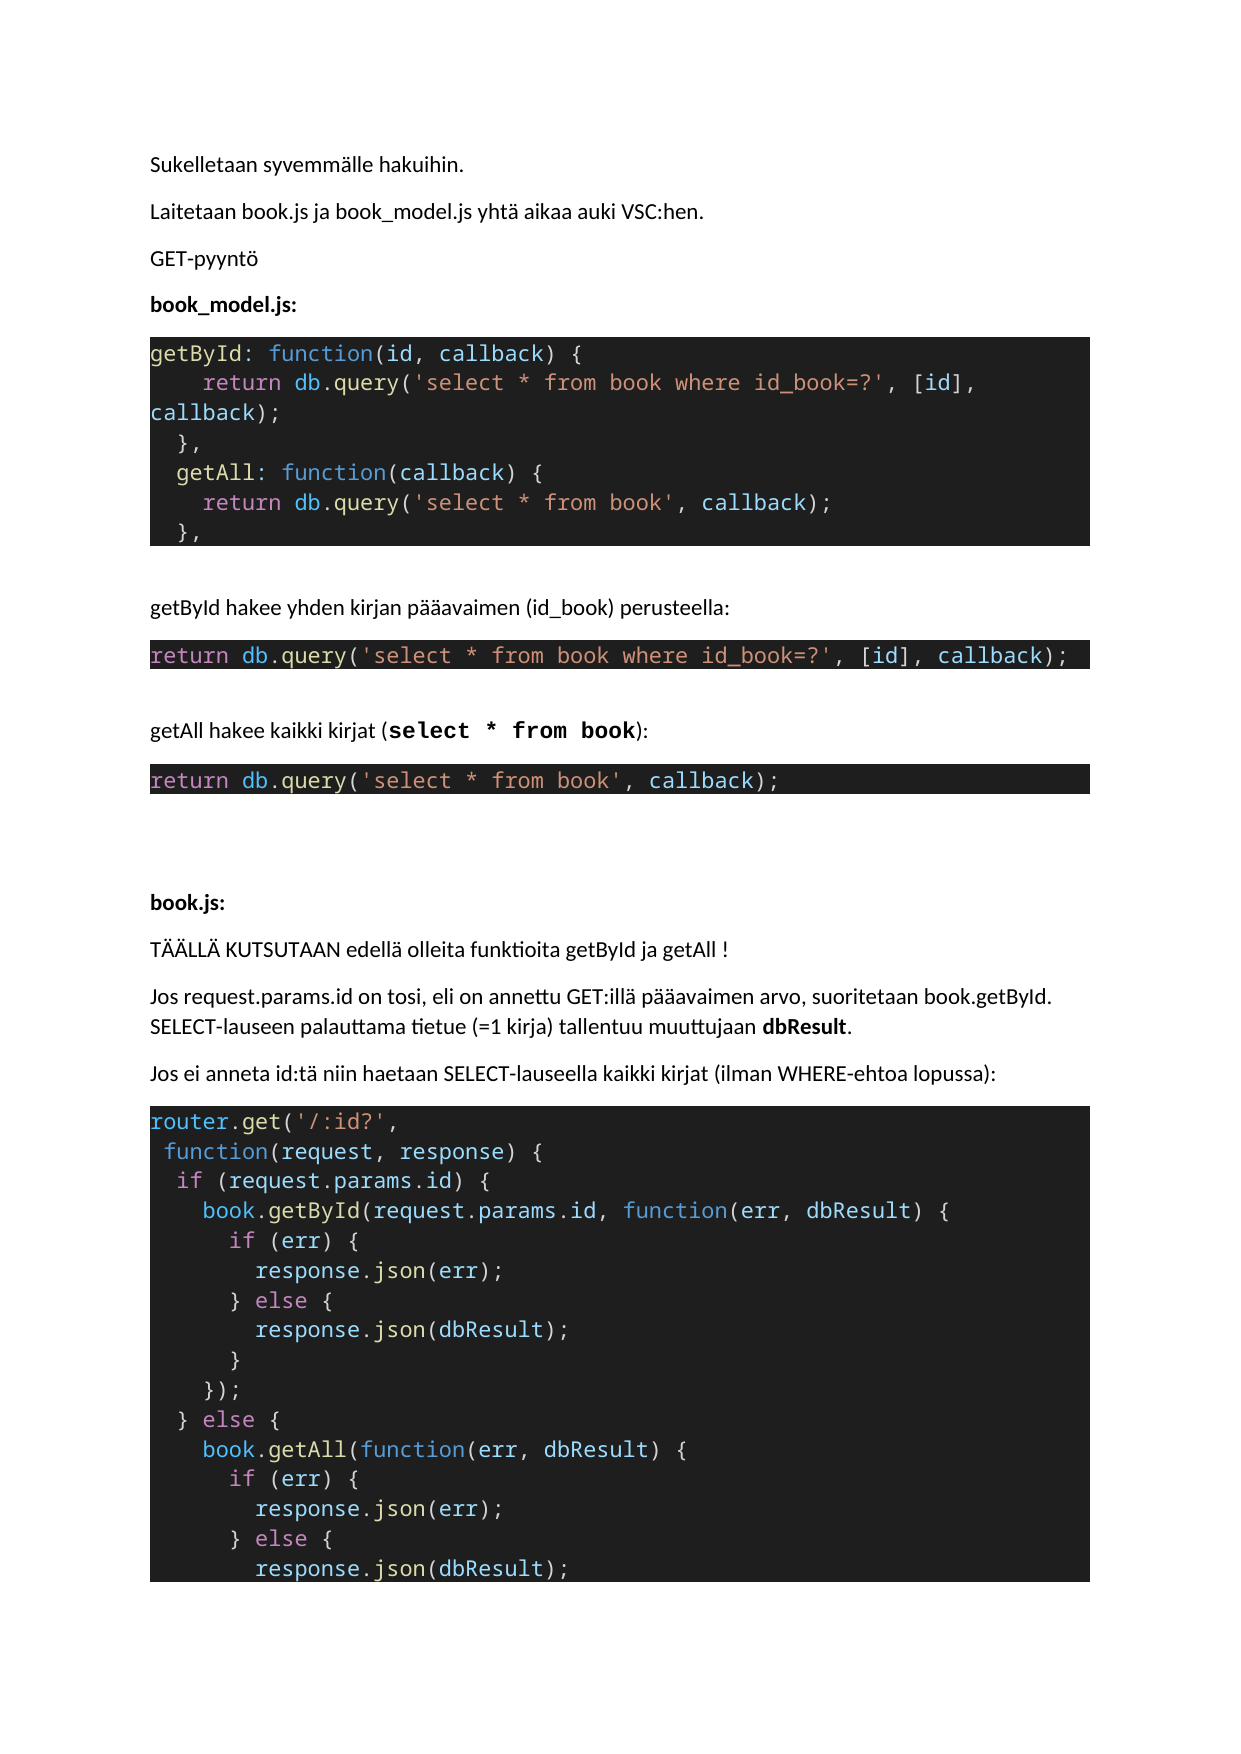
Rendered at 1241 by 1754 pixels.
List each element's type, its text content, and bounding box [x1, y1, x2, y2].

text if (err) { [150, 1463, 1090, 1493]
text response.json(dbResult); [150, 1553, 1090, 1582]
text return db.query('select * from book where id_book=?', [id], callback); [150, 367, 1090, 427]
text function(request, response) { [150, 1136, 1090, 1165]
text } else { [150, 1404, 1090, 1433]
text }, [150, 427, 1090, 457]
text return db.query('select * from book', callback); [150, 764, 1090, 794]
text response.json(err); [150, 1255, 1090, 1284]
text getAll: function(callback) { [150, 457, 1090, 486]
text } else { [150, 1284, 1090, 1314]
text } else { [150, 1523, 1090, 1553]
text getAll hakee kaikki kirjat (select * from book): [150, 716, 1090, 746]
text book.getAll(function(err, dbResult) { [150, 1433, 1090, 1463]
text if (err) { [150, 1225, 1090, 1255]
text }); [150, 1374, 1090, 1404]
text response.json(err); [150, 1493, 1090, 1523]
text } [150, 1344, 1090, 1374]
text getById hakee yhden kirjan pääavaimen (id_book) perusteella: [150, 593, 1090, 621]
text Jos request.params.id on tosi, eli on annettu GET:illä pääavaimen arvo, suoritetaan book.getById. SELECT-lauseen palauttama tietue (=1 kirja) tallentuu muuttujaan dbResult. [150, 982, 1090, 1040]
text }, [150, 516, 1090, 546]
text router.get('/:id?', [150, 1106, 1090, 1136]
text book.getById(request.params.id, function(err, dbResult) { [150, 1195, 1090, 1225]
text book.js: [150, 888, 1090, 916]
text Jos ei anneta id:tä niin haetaan SELECT-lauseella kaikki kirjat (ilman WHERE-ehtoa lopussa): [150, 1059, 1090, 1087]
text getById: function(id, callback) { [150, 337, 1090, 367]
text return db.query('select * from book where id_book=?', [id], callback); [150, 640, 1090, 669]
text Sukelletaan syvemmälle hakuihin. [150, 150, 1090, 178]
text if (request.params.id) { [150, 1165, 1090, 1195]
text response.json(dbResult); [150, 1314, 1090, 1344]
text Laitetaan book.js ja book_model.js yhtä aikaa auki VSC:hen. [150, 197, 1090, 225]
text GET-pyyntö [150, 244, 1090, 272]
text return db.query('select * from book', callback); [150, 486, 1090, 516]
text book_model.js: [150, 291, 1090, 319]
text TÄÄLLÄ KUTSUTAAN edellä olleita funktioita getById ja getAll ! [150, 935, 1090, 963]
